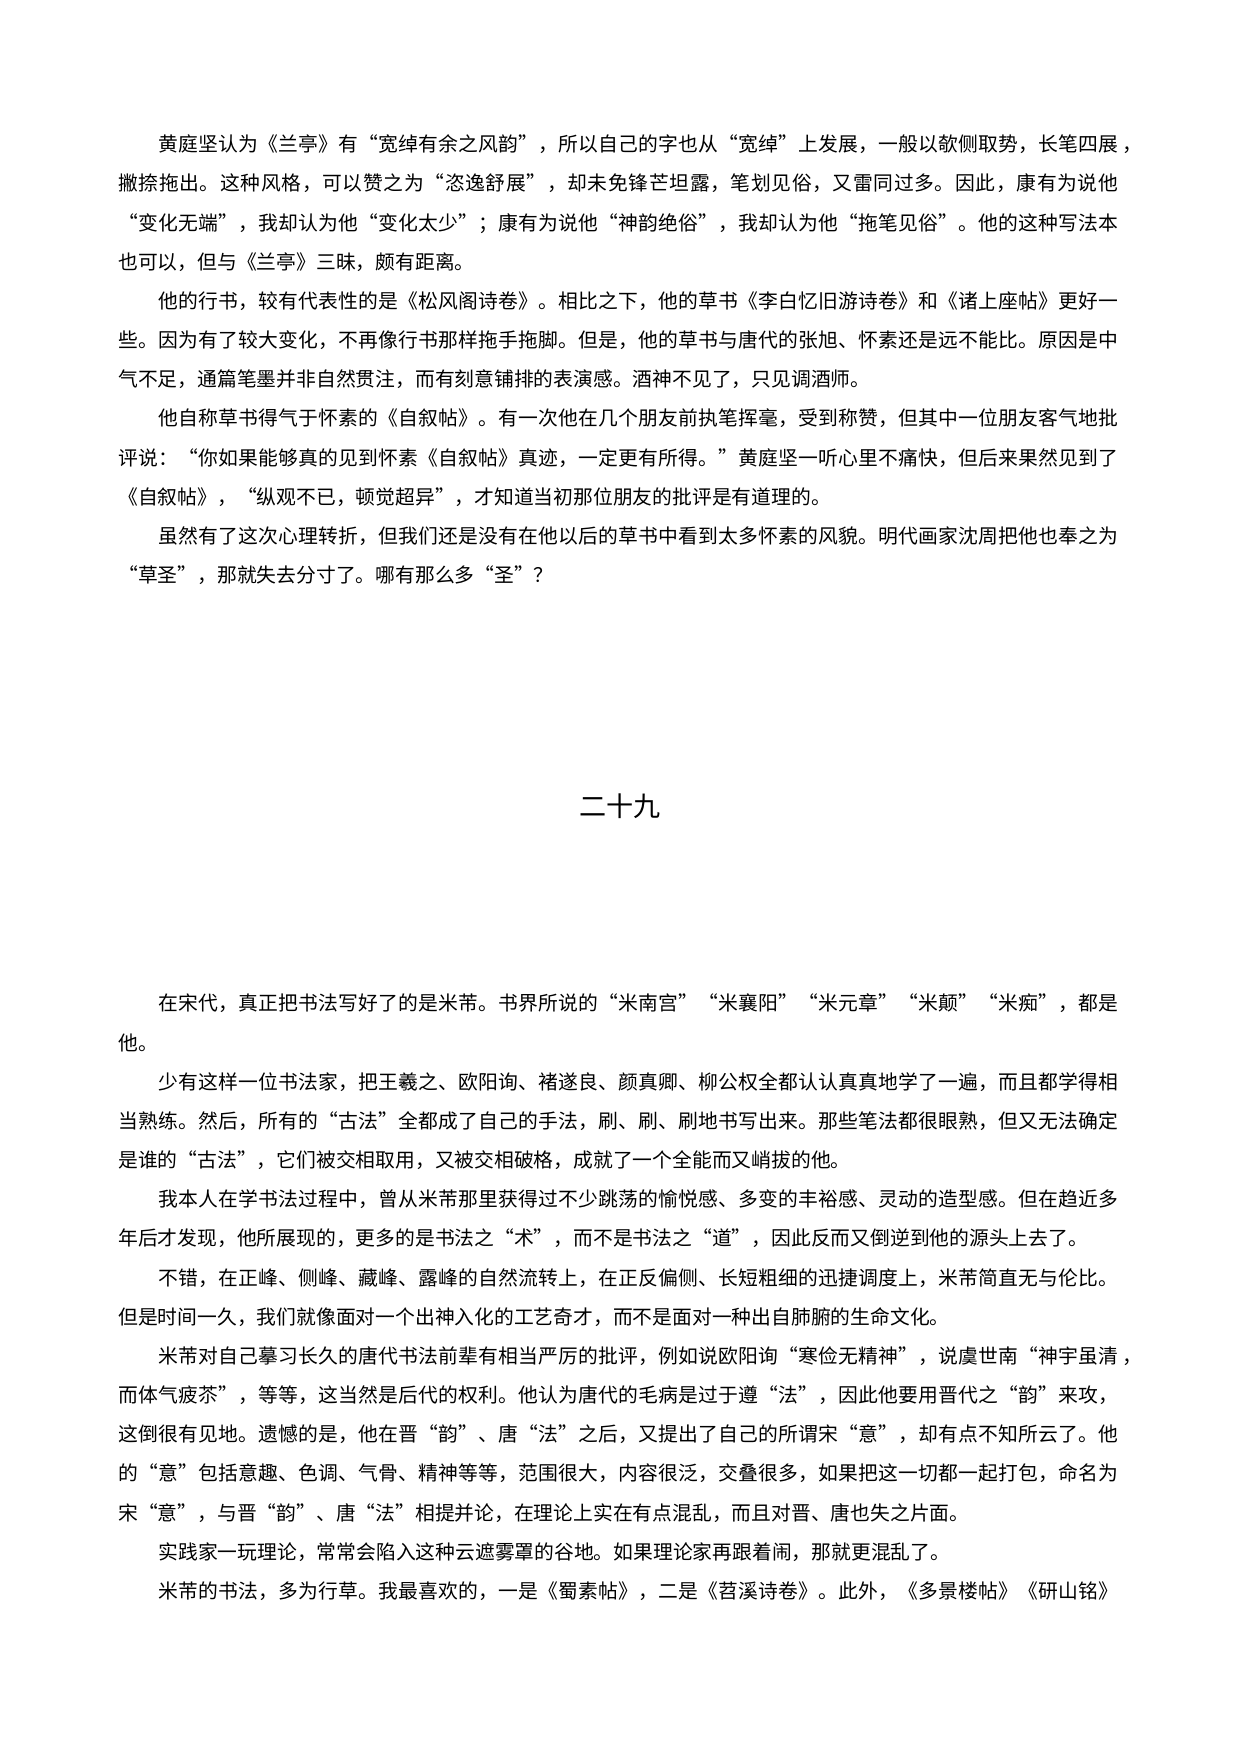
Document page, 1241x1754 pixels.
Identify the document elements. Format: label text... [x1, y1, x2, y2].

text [118, 1565, 1122, 1604]
text 他的行书，较有代表性的是《松风阁诗卷》。相比之下，他的草书《李白忆旧游诗卷》和《诸上座帖》更好一些。因为有了较大变化，不再像行书那样拖手拖脚。但是，他的草书与唐代的张旭、怀素还是远不能比。原因是中气不足，通篇笔墨并非自然贯注，而有刻意铺排的表演感。酒神不见了，只见调酒师。 [118, 275, 1122, 392]
text 虽然有了这次心理转折，但我们还是没有在他以后的草书中看到太多怀素的风貌。明代画家沈周把他也奉之为“草圣”，那就失去分寸了。哪有那么多“圣”？ [118, 510, 1122, 588]
text 我本人在学书法过程中，曾从米芾那里获得过不少跳荡的愉悦感、多变的丰裕感、灵动的造型感。但在趋近多年后才发现，他所展现的，更多的是书法之“术”，而不是书法之“道”，因此反而又倒逆到他的源头上去了。 [118, 1173, 1122, 1252]
text 在宋代，真正把书法写好了的是米芾。书界所说的“米南宫”“米襄阳”“米元章”“米颠”“米痴”，都是他。 [118, 977, 1122, 1056]
text 少有这样一位书法家，把王羲之、欧阳询、褚遂良、颜真卿、柳公权全都认认真真地学了一遍，而且都学得相当熟练。然后，所有的“古法”全都成了自己的手法，刷、刷、刷地书写出来。那些笔法都很眼熟，但又无法确定是谁的“古法”，它们被交相取用，又被交相破格，成就了一个全能而又峭拔的他。 [118, 1056, 1122, 1173]
text 黄庭坚认为《兰亭》有“宽绰有余之风韵”，所以自己的字也从“宽绰”上发展，一般以欹侧取势，长笔四展，撇捺拖出。这种风格，可以赞之为“恣逸舒展”，却未免锋芒坦露，笔划见俗，又雷同过多。因此，康有为说他“变化无端”，我却认为他“变化太少”；康有为说他“神韵绝俗”，我却认为他“拖笔见俗”。他的这种写法本也可以，但与《兰亭》三昧，颇有距离。 [118, 118, 1122, 275]
text 不错，在正峰、侧峰、藏峰、露峰的自然流转上，在正反偏侧、长短粗细的迅捷调度上，米芾简直无与伦比。但是时间一久，我们就像面对一个出神入化的工艺奇才，而不是面对一种出自肺腑的生命文化。 [118, 1252, 1122, 1330]
text 他自称草书得气于怀素的《自叙帖》。有一次他在几个朋友前执笔挥毫，受到称赞，但其中一位朋友客气地批评说：“你如果能够真的见到怀素《自叙帖》真迹，一定更有所得。”黄庭坚一听心里不痛快，但后来果然见到了《自叙帖》，“纵观不已，顿觉超异”，才知道当初那位朋友的批评是有道理的。 [118, 392, 1122, 510]
text 二十九 [118, 784, 1122, 824]
text 实践家一玩理论，常常会陷入这种云遮雾罩的谷地。如果理论家再跟着闹，那就更混乱了。 [118, 1526, 1122, 1565]
text 米芾对自己摹习长久的唐代书法前辈有相当严厉的批评，例如说欧阳询“寒俭无精神”，说虞世南“神宇虽清，而体气疲苶”，等等，这当然是后代的权利。他认为唐代的毛病是过于遵“法”，因此他要用晋代之“韵”来攻，这倒很有见地。遗憾的是，他在晋“韵”、唐“法”之后，又提出了自己的所谓宋“意”，却有点不知所云了。他的“意”包括意趣、色调、气骨、精神等等，范围很大，内容很泛，交叠很多，如果把这一切都一起打包，命名为宋“意”，与晋“韵”、唐“法”相提并论，在理论上实在有点混乱，而且对晋、唐也失之片面。 [118, 1330, 1122, 1526]
